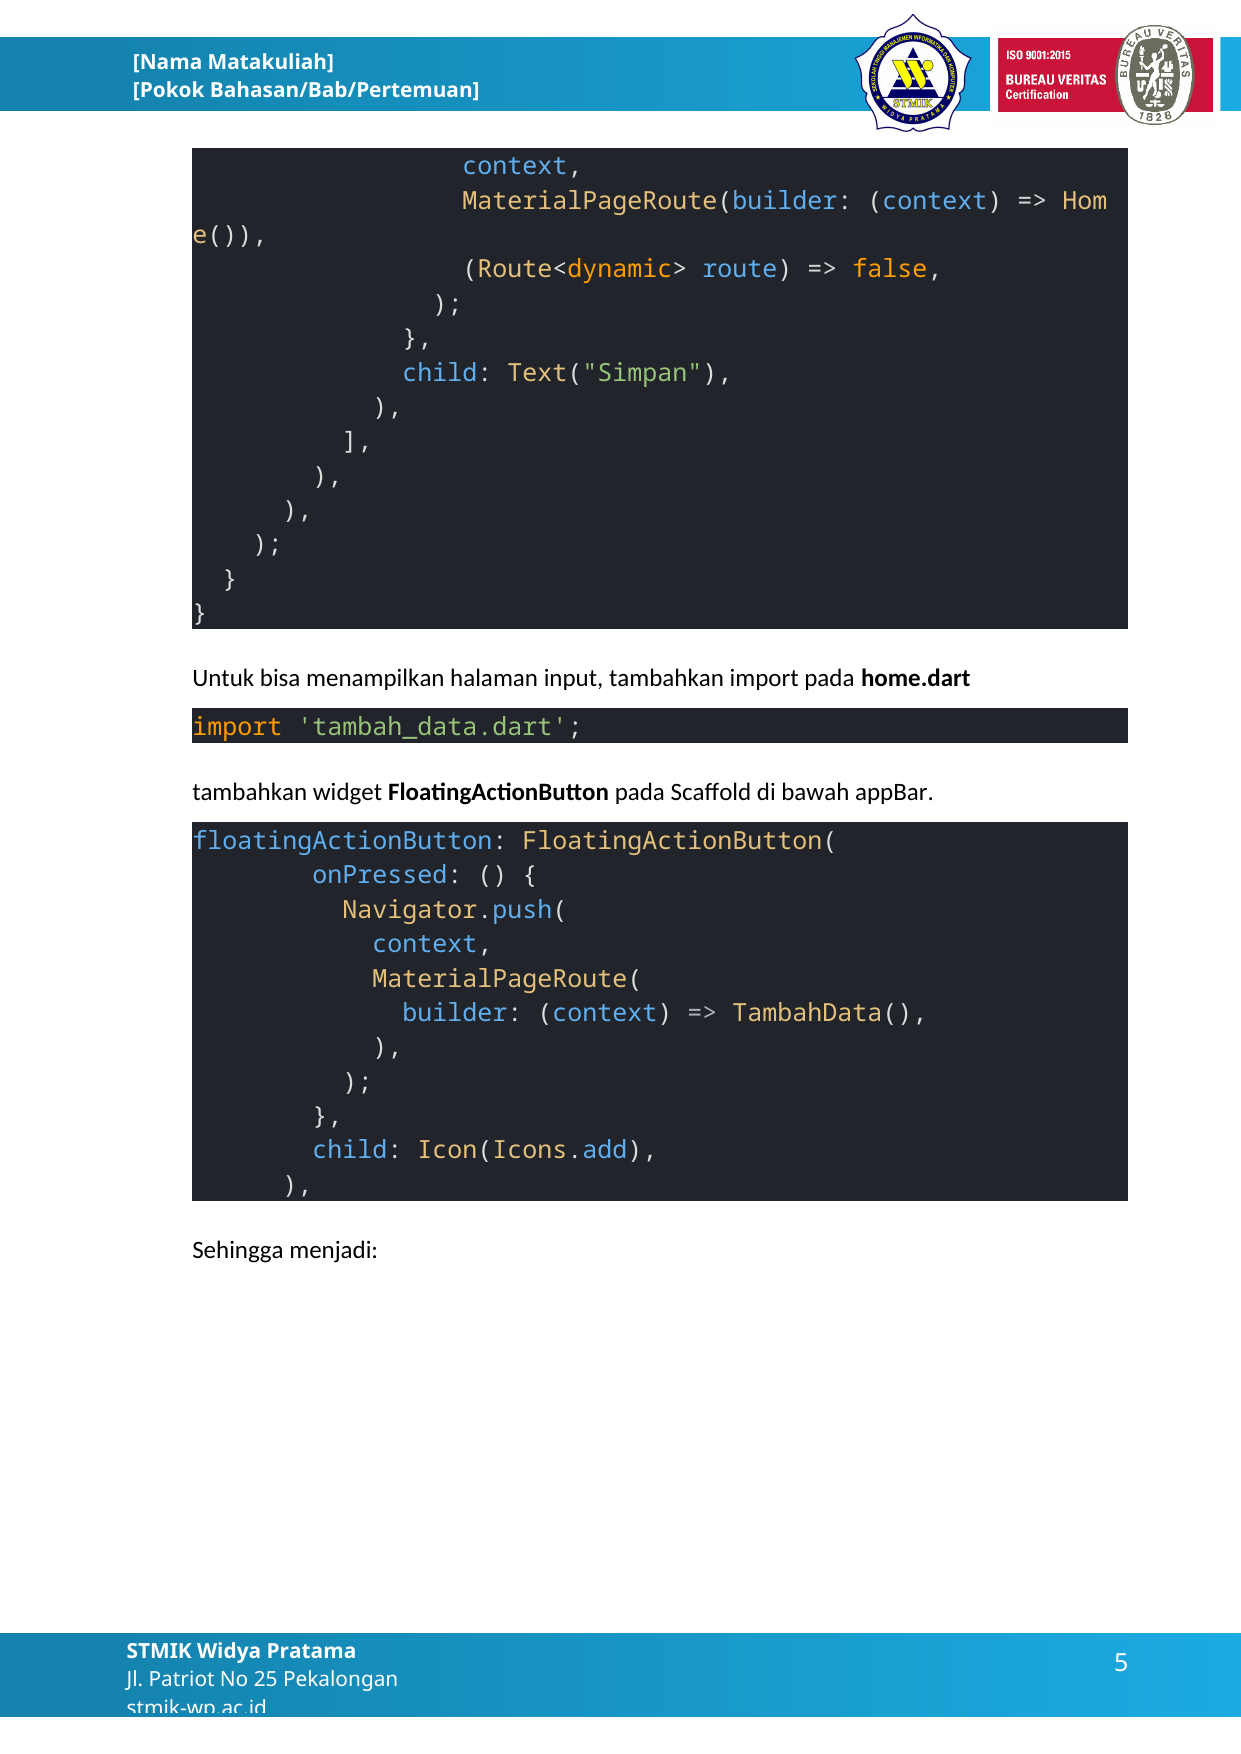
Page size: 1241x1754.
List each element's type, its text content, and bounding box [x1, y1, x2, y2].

text builder: (context) => TambahData(), [192, 994, 1128, 1029]
list Untuk bisa menampilkan halaman input, tambahkan import pada home.dart [192, 662, 1128, 693]
text import 'tambah_data.dart'; [192, 708, 1128, 743]
text child: Icon(Icons.add), [192, 1132, 1128, 1166]
text ], [192, 423, 1128, 457]
text ), [192, 491, 1128, 526]
text } [192, 560, 1128, 594]
text context, [192, 926, 1128, 960]
text ); [192, 526, 1128, 560]
text floatingActionButton: FloatingActionButton( [192, 822, 1128, 857]
text ); [192, 1063, 1128, 1097]
text ), [192, 1029, 1128, 1063]
text Navigator.push( [192, 891, 1128, 926]
text }, [192, 319, 1128, 354]
text ); [192, 285, 1128, 319]
text }, [192, 1097, 1128, 1132]
text context, [192, 148, 1128, 182]
picture [990, 22, 1221, 126]
text (Route<dynamic> route) => false, [192, 251, 1128, 285]
text child: Text("Simpan"), [192, 354, 1128, 388]
text } [192, 594, 1128, 629]
text onPressed: () { [192, 857, 1128, 891]
text MaterialPageRoute(builder: (context) => Home()), [192, 182, 1128, 251]
list tambahkan widget FloatingActionButton pada Scaffold di bawah appBar. [192, 776, 1128, 807]
text ), [192, 457, 1128, 491]
list Sehingga menjadi: [192, 1234, 1128, 1265]
text MaterialPageRoute( [192, 960, 1128, 994]
text ), [192, 388, 1128, 423]
picture [854, 14, 972, 132]
text ), [192, 1166, 1128, 1201]
